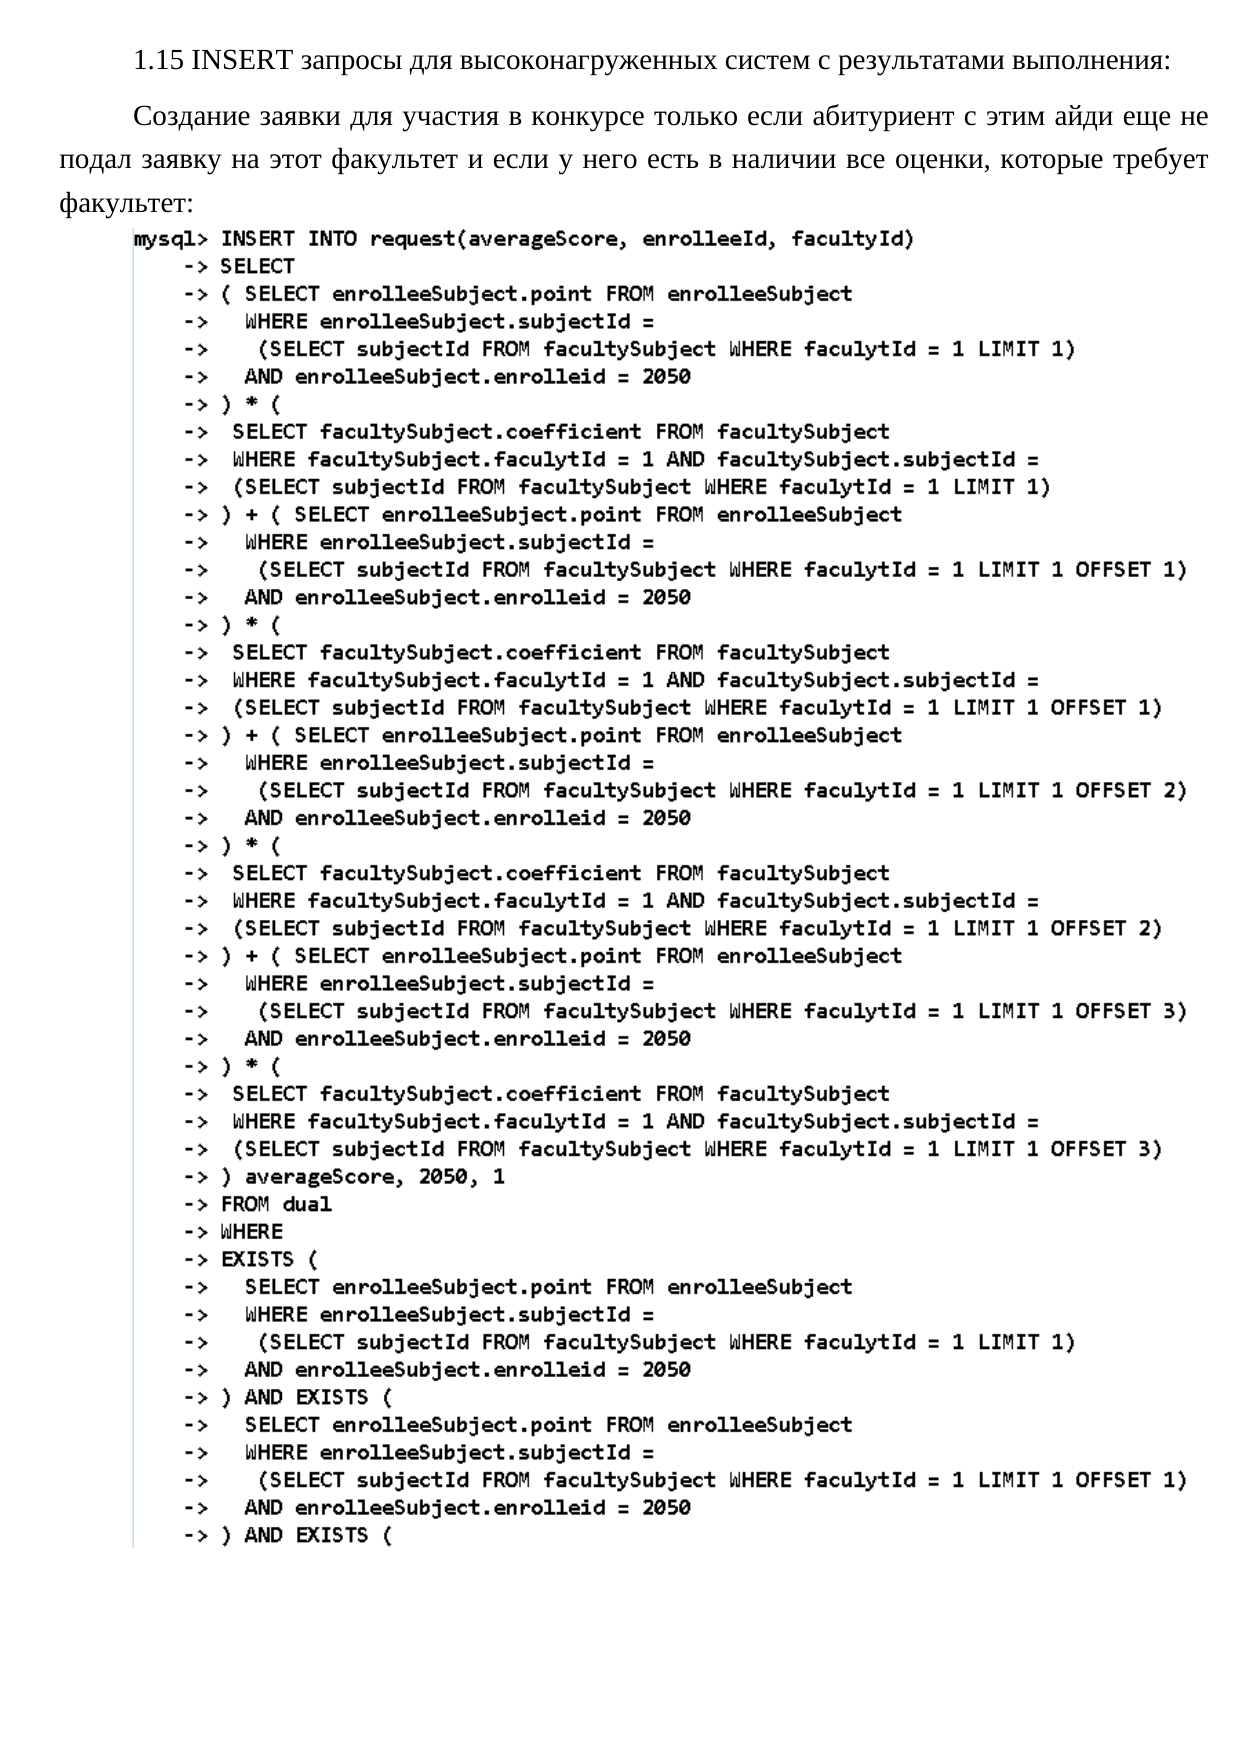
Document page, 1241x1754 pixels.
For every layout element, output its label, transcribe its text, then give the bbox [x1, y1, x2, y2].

subtitle 1.15 INSERT запросы для высоконагруженных систем с результатами выполнения: [59, 42, 1211, 76]
text Создание заявки для участия в конкурсе только если абитуриент с этим айди еще не подал заявку на этот факультет и если у него есть в наличии все оценки, которые требует факультет: [59, 98, 1211, 219]
picture [132, 228, 1209, 1548]
